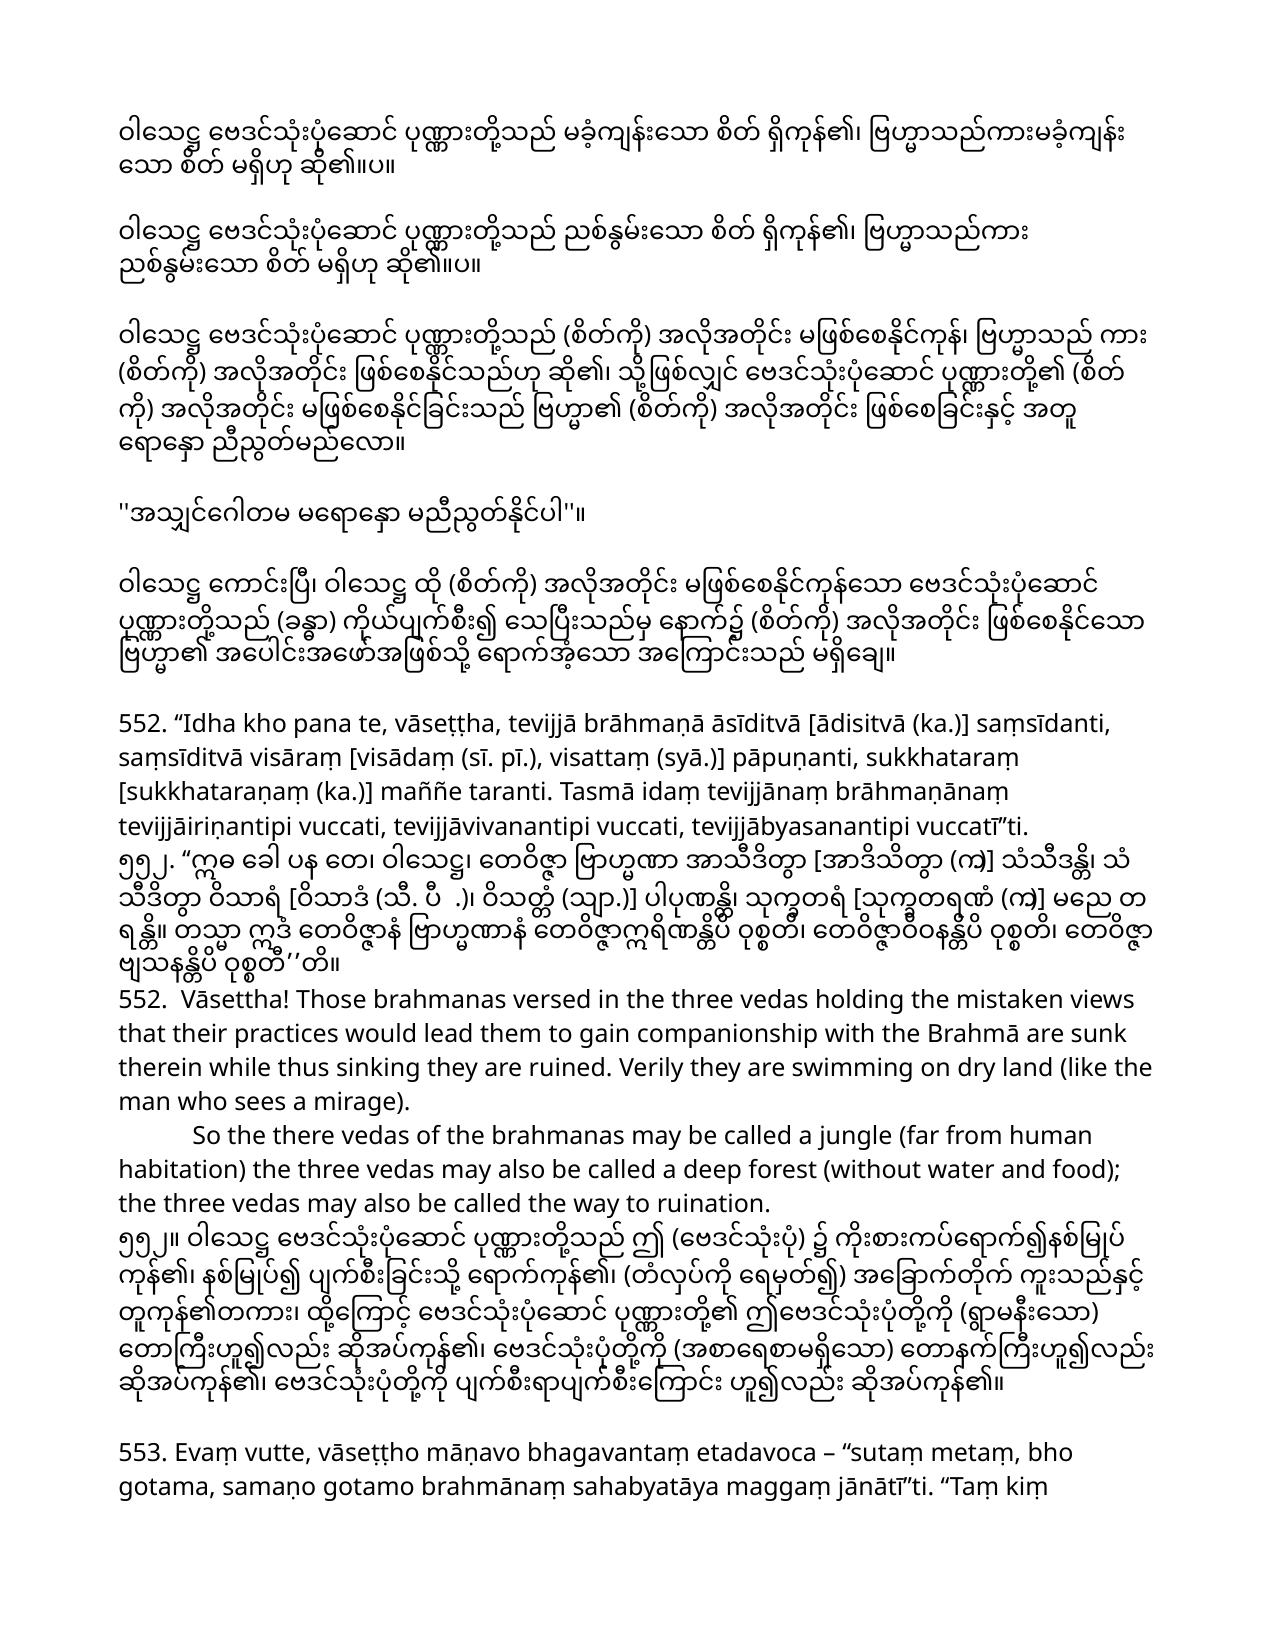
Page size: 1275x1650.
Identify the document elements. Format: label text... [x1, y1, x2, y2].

text ဝါသေဋ္ဌ ဗေဒင်သုံးပုံဆောင် ပုဏ္ဏားတို့သည် မခံ့ကျန်းသော စိတ် ရှိကုန်၏၊ ဗြဟ္မာသည်ကားမခံ့ကျန်းသော စိတ် မရှိဟု ဆို၏။ပ။ [118, 118, 1157, 183]
text So the there vedas of the brahmanas may be called a jungle (far from human habitation) the three vedas may also be called a deep forest (without water and food); the three vedas may also be called the way to ruination. [118, 1118, 1157, 1220]
text ၅၅၂. ‘‘ဣဓ ခေါ ပန တေ၊ ဝါသေဋ္ဌ၊ တေဝိဇ္ဇာ ဗြာဟ္မဏာ အာသီဒိတွာ [အာဒိသိတွာ (က.)] သံသီဒန္တိ၊ သံသီဒိတွာ ဝိသာရံ [ဝိသာဒံ (သီ. ပီ.)၊ ဝိသတ္တံ (သျာ.)] ပါပုဏန္တိ၊ သုက္ခတရံ [သုက္ခတရဏံ (က.)] မညေ တရန္တိ။ တသ္မာ ဣဒံ တေဝိဇ္ဇာနံ ဗြာဟ္မဏာနံ တေဝိဇ္ဇာဣရိဏန္တိပိ ဝုစ္စတိ၊ တေဝိဇ္ဇာဝိဝနန္တိပိ ဝုစ္စတိ၊ တေဝိဇ္ဇာဗျသနန္တိပိ ဝုစ္စတီ’’တိ။ [118, 842, 1157, 981]
text ဝါသေဋ္ဌ ဗေဒင်သုံးပုံဆောင် ပုဏ္ဏားတို့သည် ညစ်နွမ်းသော စိတ် ရှိကုန်၏၊ ဗြဟ္မာသည်ကားညစ်နွမ်းသော စိတ် မရှိဟု ဆို၏။ပ။ [118, 217, 1157, 283]
text ဝါသေဋ္ဌ ဗေဒင်သုံးပုံဆောင် ပုဏ္ဏားတို့သည် (စိတ်ကို) အလိုအတိုင်း မဖြစ်စေနိုင်ကုန်၊ ဗြဟ္မာသည် ကား (စိတ်ကို) အလိုအတိုင်း ဖြစ်စေနိုင်သည်ဟု ဆို၏၊ သို့ဖြစ်လျှင် ဗေဒင်သုံးပုံဆောင် ပုဏ္ဏားတို့၏ (စိတ်ကို) အလိုအတိုင်း မဖြစ်စေနိုင်ခြင်းသည် ဗြဟ္မာ၏ (စိတ်ကို) အလိုအတိုင်း ဖြစ်စေခြင်းနှင့် အတူရောနှော ညီညွတ်မည်လော။ [118, 317, 1157, 460]
text 552. ‘‘Idha kho pana te, vāseṭṭha, tevijjā brāhmaṇā āsīditvā [ādisitvā (ka.)] saṃsīdanti, saṃsīditvā visāraṃ [visādaṃ (sī. pī.), visattaṃ (syā.)] pāpuṇanti, sukkhataraṃ [sukkhataraṇaṃ (ka.)] maññe taranti. Tasmā idaṃ tevijjānaṃ brāhmaṇānaṃ tevijjāiriṇantipi vuccati, tevijjāvivanantipi vuccati, tevijjābyasanantipi vuccatī’’ti. [118, 706, 1157, 842]
text ''အသျှင်ဂေါတမ မရောနှော မညီညွတ်နိုင်ပါ''။ [118, 494, 1157, 531]
text 552. Vāsettha! Those brahmanas versed in the three vedas holding the mistaken views that their practices would lead them to gain companionship with the Brahmā are sunk therein while thus sinking they are ruined. Verily they are swimming on dry land (like the man who sees a mirage). [118, 981, 1157, 1118]
text ၅၅၂။ ဝါသေဋ္ဌ ဗေဒင်သုံးပုံဆောင် ပုဏ္ဏားတို့သည် ဤ (ဗေဒင်သုံးပုံ) ၌ ကိုးစားကပ်ရောက်၍နစ်မြုပ်ကုန်၏၊ နစ်မြုပ်၍ ပျက်စီးခြင်းသို့ ရောက်ကုန်၏၊ (တံလှပ်ကို ရေမှတ်၍) အခြောက်တိုက် ကူးသည်နှင့် တူကုန်၏တကား၊ ထို့ကြောင့် ဗေဒင်သုံးပုံဆောင် ပုဏ္ဏားတို့၏ ဤဗေဒင်သုံးပုံတို့ကို (ရွာမနီးသော) တောကြီးဟူ၍လည်း ဆိုအပ်ကုန်၏၊ ဗေဒင်သုံးပုံတို့ကို (အစာရေစာမရှိသော) တောနက်ကြီးဟူ၍လည်း ဆိုအပ်ကုန်၏၊ ဗေဒင်သုံးပုံတို့ကို ပျက်စီးရာပျက်စီးကြောင်း ဟူ၍လည်း ဆိုအပ်ကုန်၏။ [118, 1220, 1157, 1400]
text ဝါသေဋ္ဌ ကောင်းပြီ၊ ဝါသေဋ္ဌ ထို (စိတ်ကို) အလိုအတိုင်း မဖြစ်စေနိုင်ကုန်သော ဗေဒင်သုံးပုံဆောင်ပုဏ္ဏားတို့သည် (ခန္ဓာ) ကိုယ်ပျက်စီး၍ သေပြီးသည်မှ နောက်၌ (စိတ်ကို) အလိုအတိုင်း ဖြစ်စေနိုင်သောဗြဟ္မာ၏ အပေါင်းအဖော်အဖြစ်သို့ ရောက်အံ့သော အကြောင်းသည် မရှိချေ။ [118, 565, 1157, 672]
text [118, 1434, 1157, 1502]
